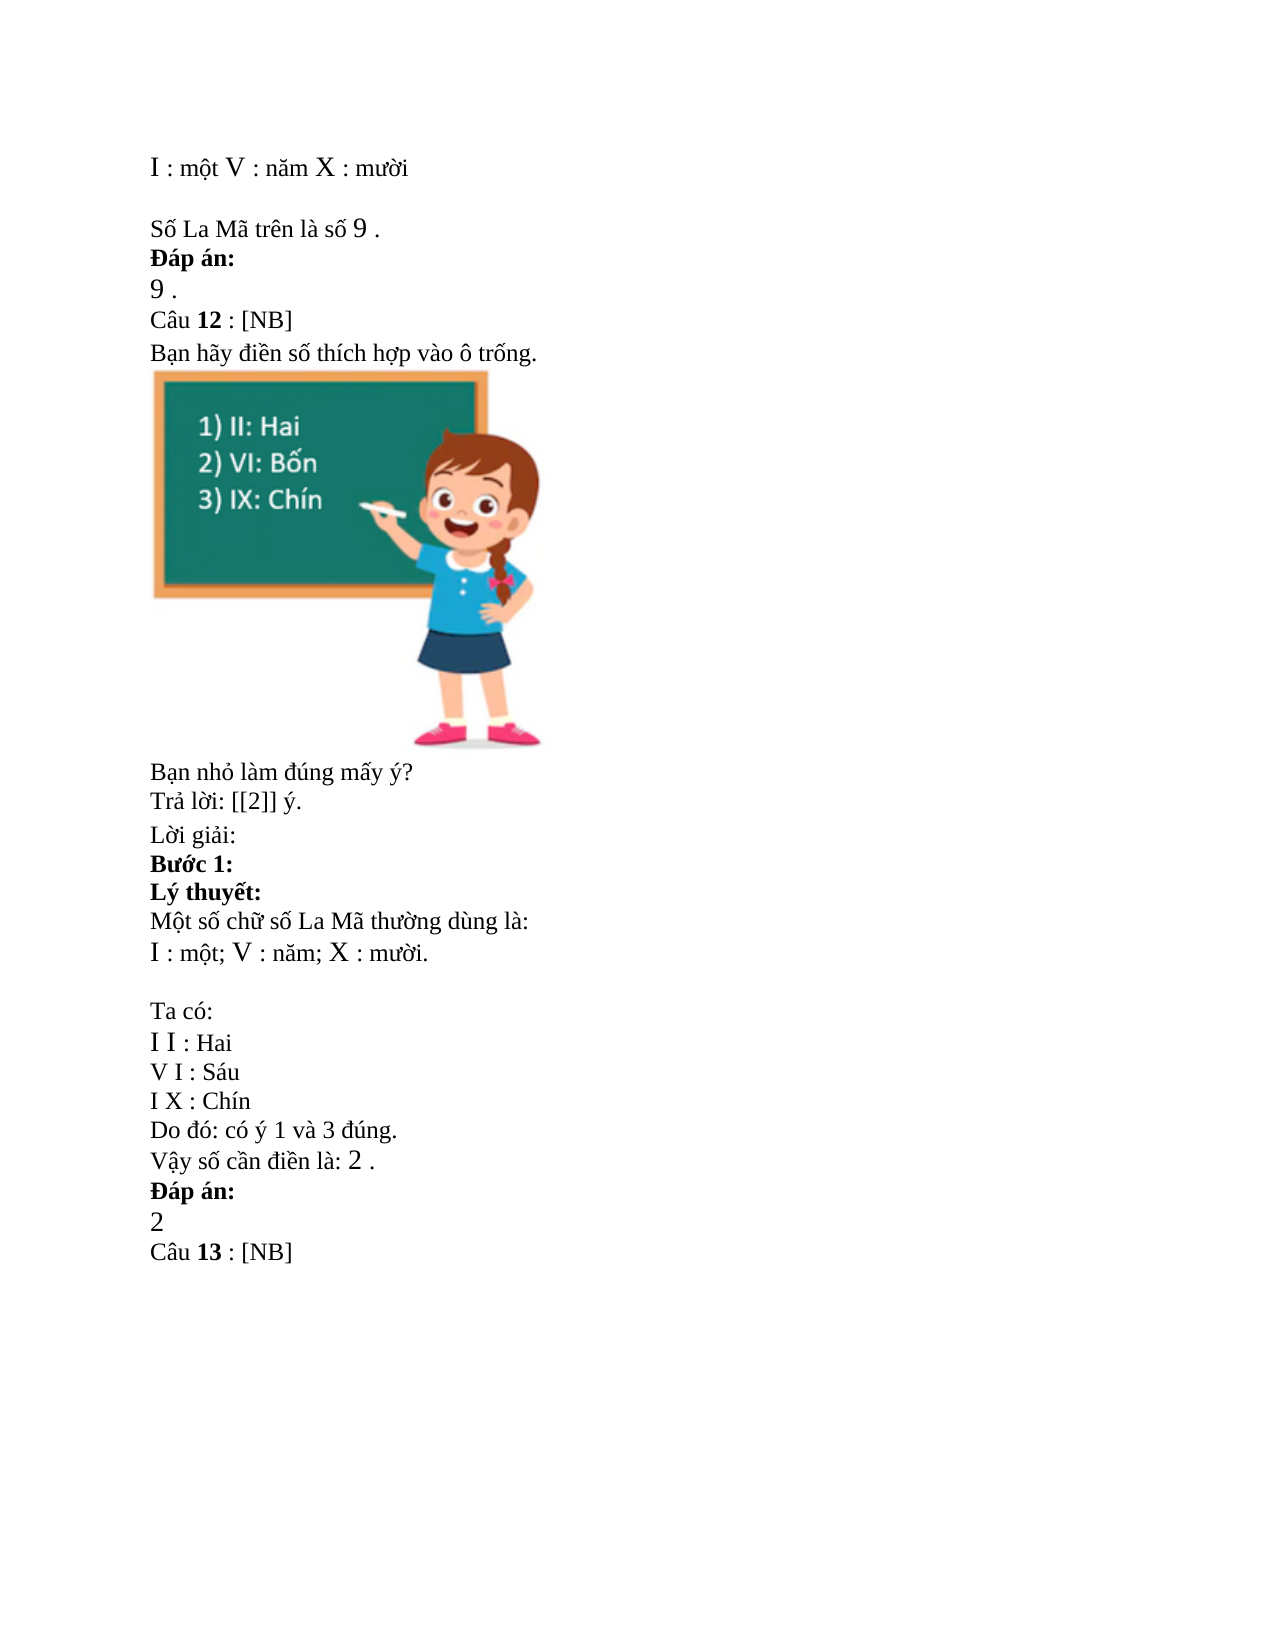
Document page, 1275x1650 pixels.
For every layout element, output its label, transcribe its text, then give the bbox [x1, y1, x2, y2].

text Lời giải: [150, 820, 1125, 849]
text Câu 13 : [NB] [150, 1237, 1125, 1266]
text Lý thuyết: Một số chữ số La Mã thường dùng là: I : một; V : năm; X : mười. Ta có: I I : Hai V I : Sáu I X : Chín Do đó: có ý 1 và 3 đúng. Vậy số cần điền là: 2 . Đáp án: 2 [150, 877, 1125, 1237]
text Câu 12 : [NB] [150, 305, 1125, 333]
picture [150, 367, 548, 758]
text Bước 1: [150, 849, 1125, 877]
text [150, 150, 1125, 305]
